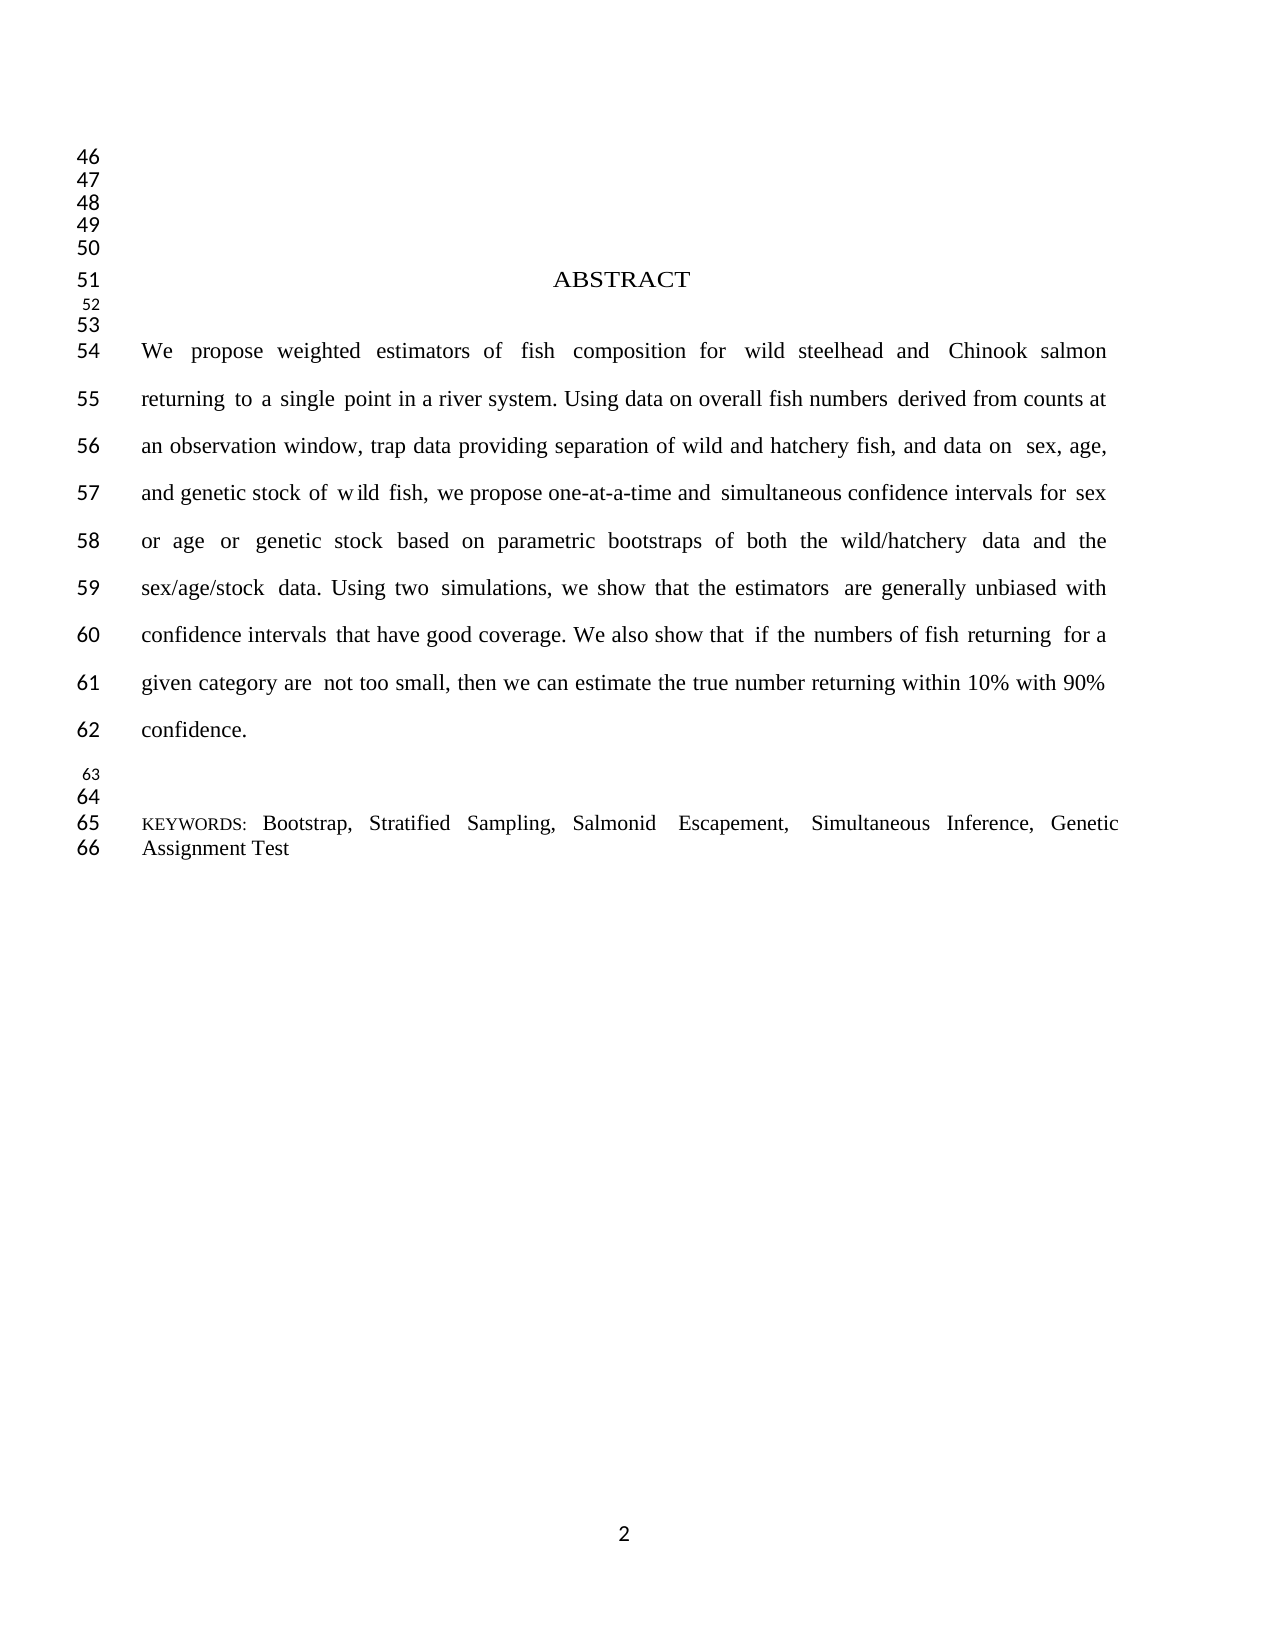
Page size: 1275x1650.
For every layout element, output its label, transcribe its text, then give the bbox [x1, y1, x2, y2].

text KEYWORDS: Bootstrap, Stratified Sampling, Salmonid Escapement, Simultaneous Inference, Genetic Assignment Test [142, 810, 1119, 860]
subtitle ABSTRACT [129, 266, 1113, 293]
text We propose weighted estimators of fish composition for wild steelhead and Chinook salmon returning to a single point in a river system. Using data on overall fish numbers derived from counts at an observation window, trap data providing separation of wild and hatchery fish, and data on sex, age, and genetic stock of wild fish, we propose one-at-a-time and simultaneous confidence intervals for sex or age or genetic stock based on parametric bootstraps of both the wild/hatchery data and the sex/age/stock data. Using two simulations, we show that the estimators are generally unbiased with confidence intervals that have good coverage. We also show that if the numbers of fish returning for a given category are not too small, then we can estimate the true number returning within 10% with 90% confidence. [141, 337, 1107, 743]
